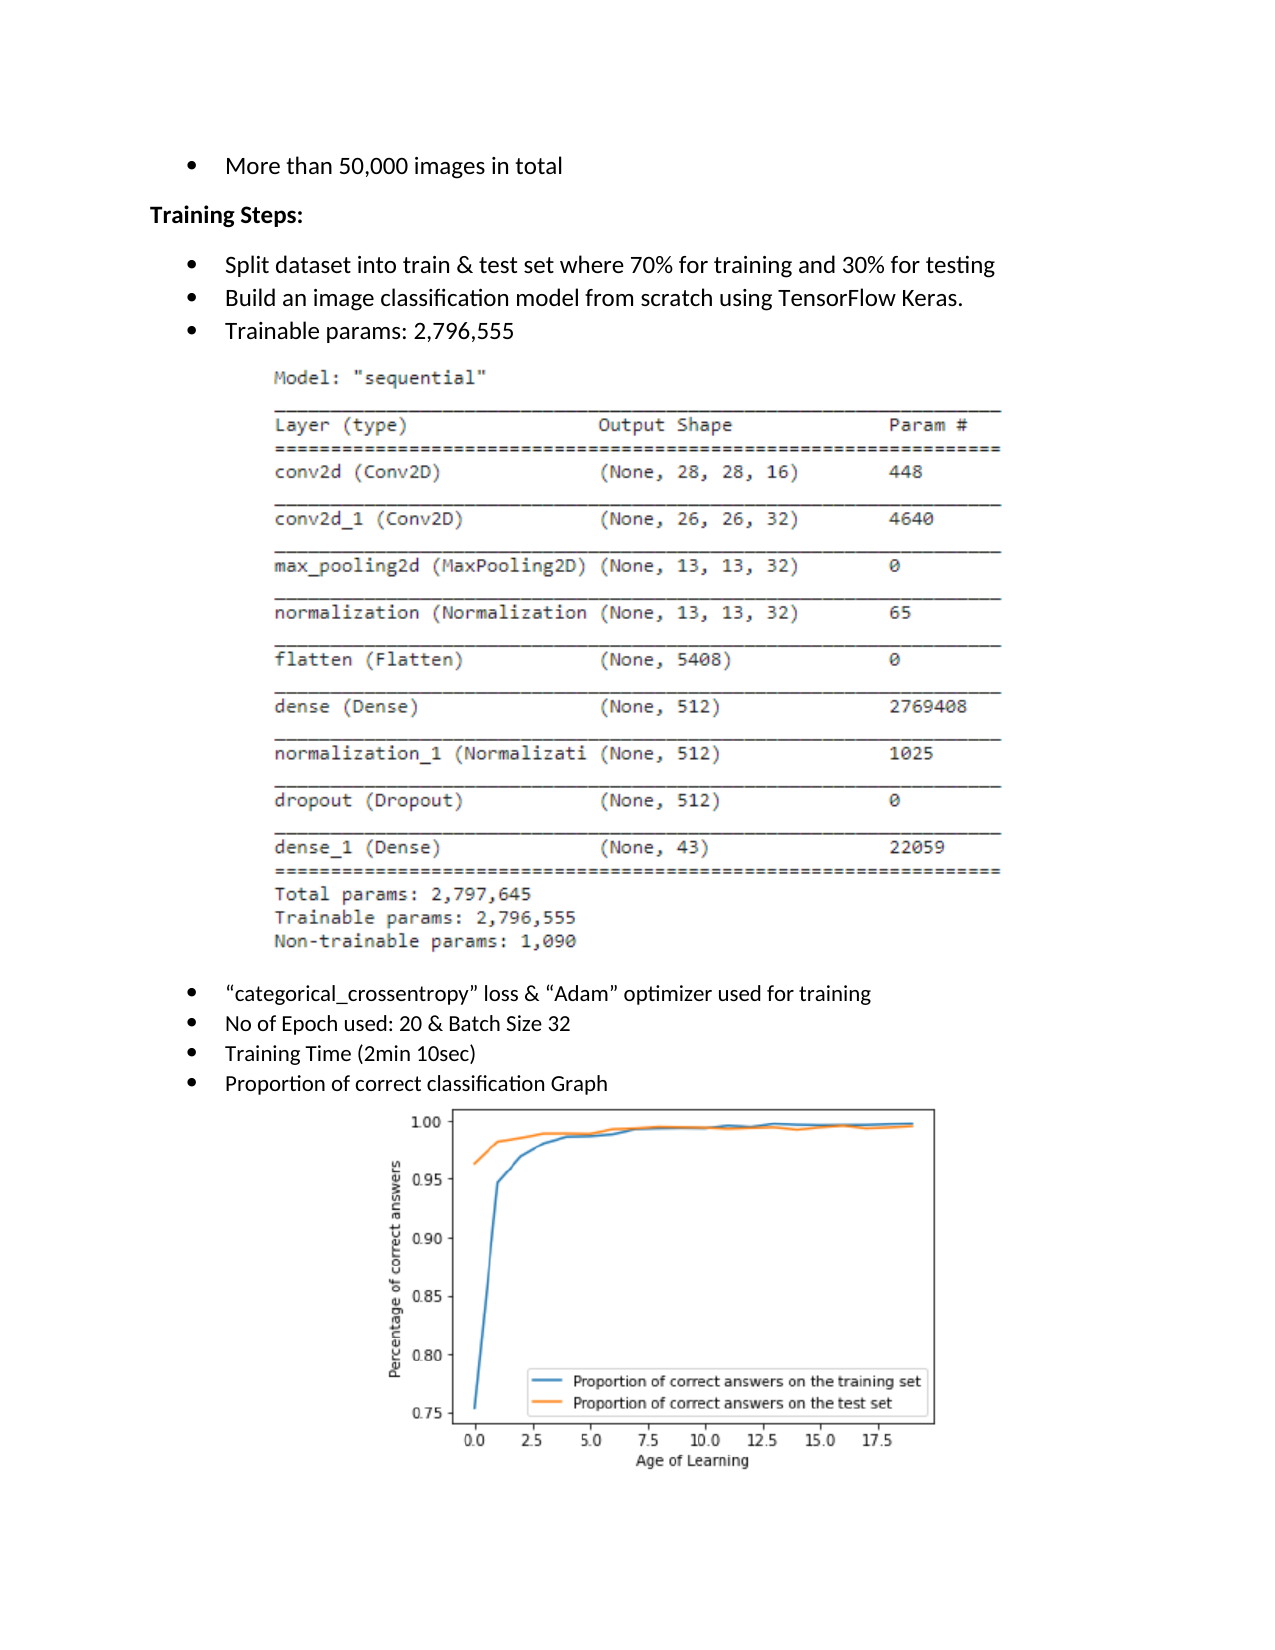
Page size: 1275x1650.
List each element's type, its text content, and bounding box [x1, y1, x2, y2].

list “categorical_crossentropy” loss & “Adam” optimizer used for training [187, 979, 1125, 1007]
list Trainable params: 2,796,555 [187, 315, 1125, 346]
list Training Time (2min 10sec) [187, 1039, 1125, 1067]
list Proportion of correct classification Graph [187, 1069, 1125, 1097]
list Split dataset into train & test set where 70% for training and 30% for testing [187, 249, 1125, 280]
list More than 50,000 images in total [187, 150, 1125, 181]
text Training Steps: [150, 199, 1125, 230]
picture [259, 364, 1016, 960]
list Build an image classification model from scratch using TensorFlow Keras. [187, 282, 1125, 313]
picture [373, 1099, 977, 1480]
list No of Epoch used: 20 & Batch Size 32 [187, 1009, 1125, 1037]
